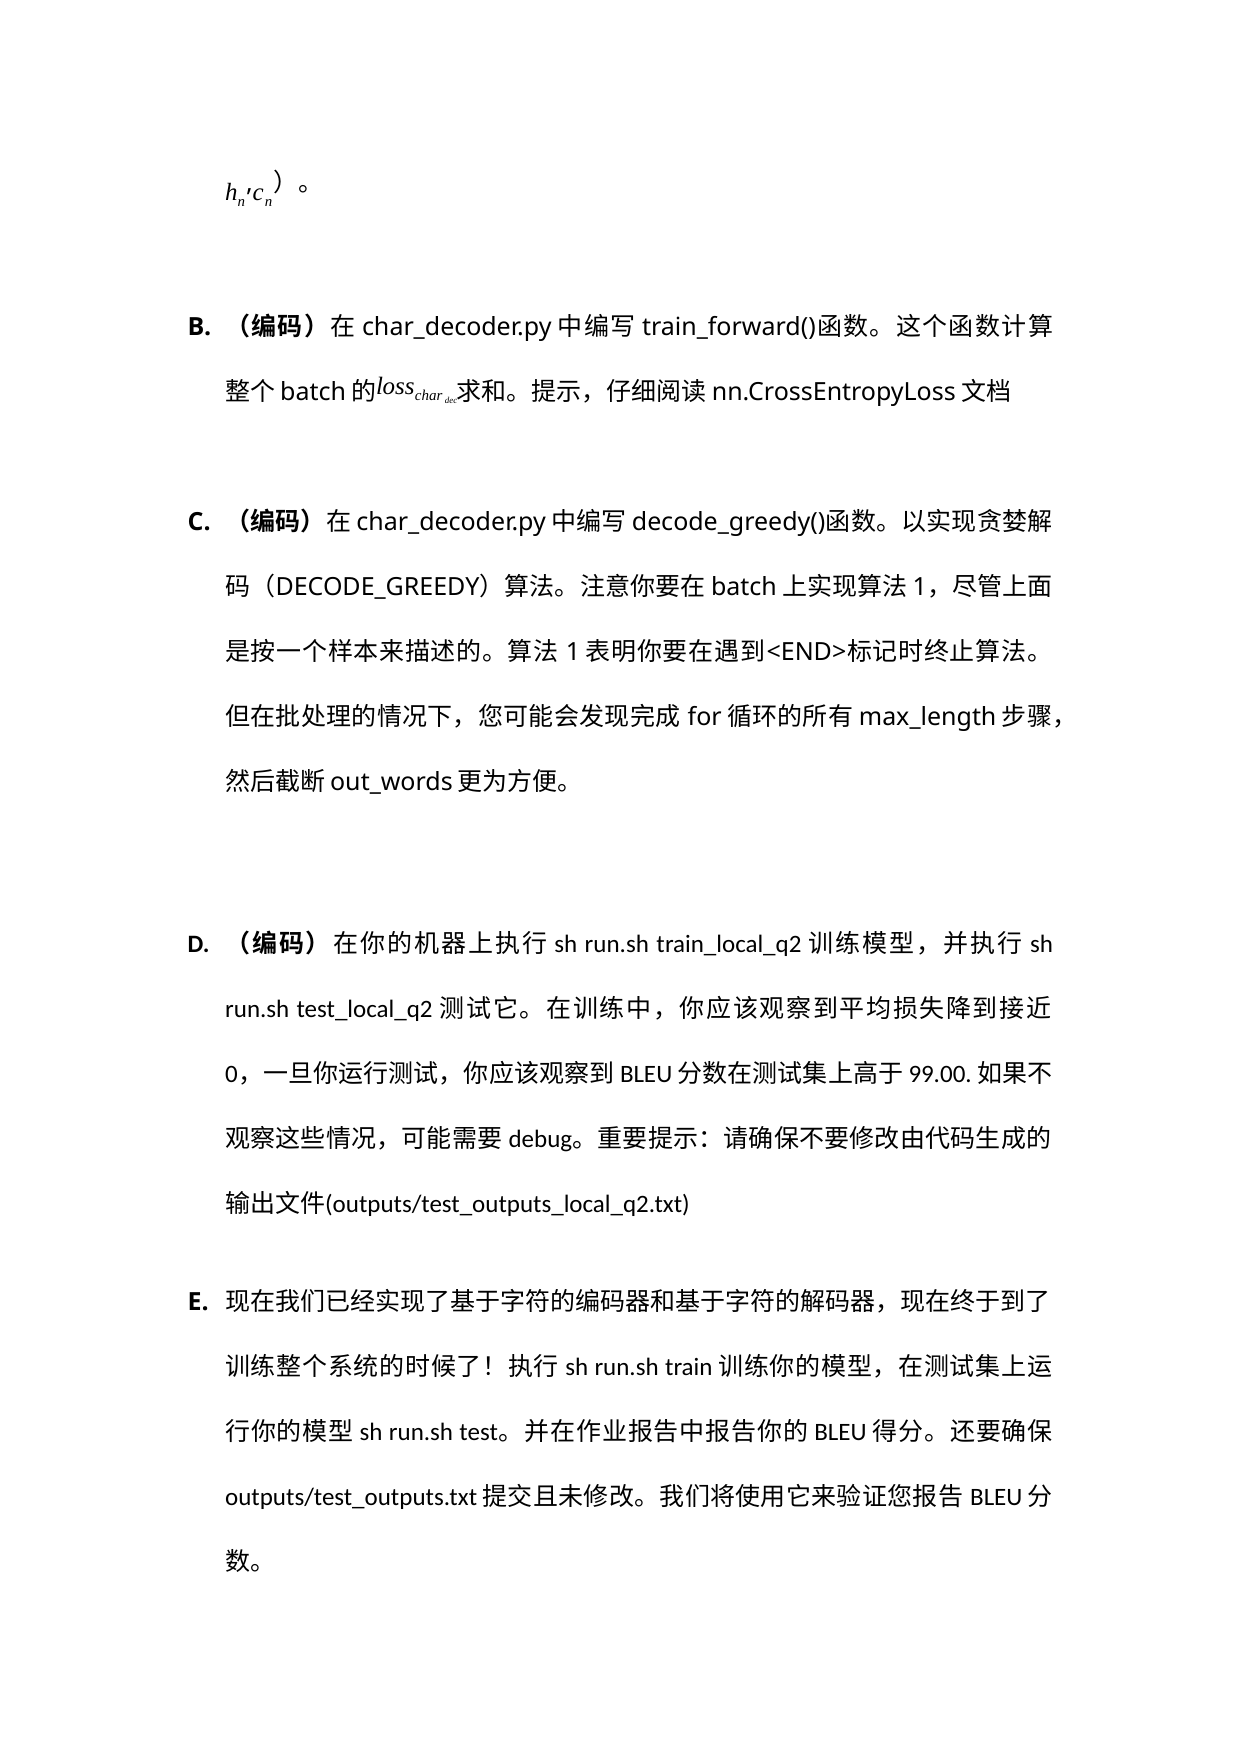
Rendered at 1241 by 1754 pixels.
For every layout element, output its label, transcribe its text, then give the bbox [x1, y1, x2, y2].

list （编码）在char_decoder.py中编写decode_greedy()函数。以实现贪婪解码（DECODE_GREEDY）算法。注意你要在batch上实现算法1，尽管上面是按一个样本来描述的。算法1表明你要在遇到<END>标记时终止算法。但在批处理的情况下，您可能会发现完成for循环的所有max_length步骤，然后截断out_words更为方便。 [187, 487, 1053, 812]
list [187, 162, 1053, 227]
list （编码）在char_decoder.py中编写train_forward()函数。这个函数计算整个batch的求和。提示，仔细阅读nn.CrossEntropyLoss文档 [187, 292, 1053, 422]
list （编码）在你的机器上执行sh run.sh train_local_q2训练模型，并执行sh run.sh test_local_q2测试它。在训练中，你应该观察到平均损失降到接近0，一旦你运行测试，你应该观察到BLEU分数在测试集上高于99.00. 如果不观察这些情况，可能需要debug。重要提示：请确保不要修改由代码生成的输出文件(outputs/test_outputs_local_q2.txt) [187, 909, 1053, 1234]
list 现在我们已经实现了基于字符的编码器和基于字符的解码器，现在终于到了训练整个系统的时候了！执行sh run.sh train训练你的模型，在测试集上运行你的模型sh run.sh test。并在作业报告中报告你的BLEU得分。还要确保outputs/test_outputs.txt提交且未修改。我们将使用它来验证您报告BLEU分数。 [187, 1267, 1053, 1592]
